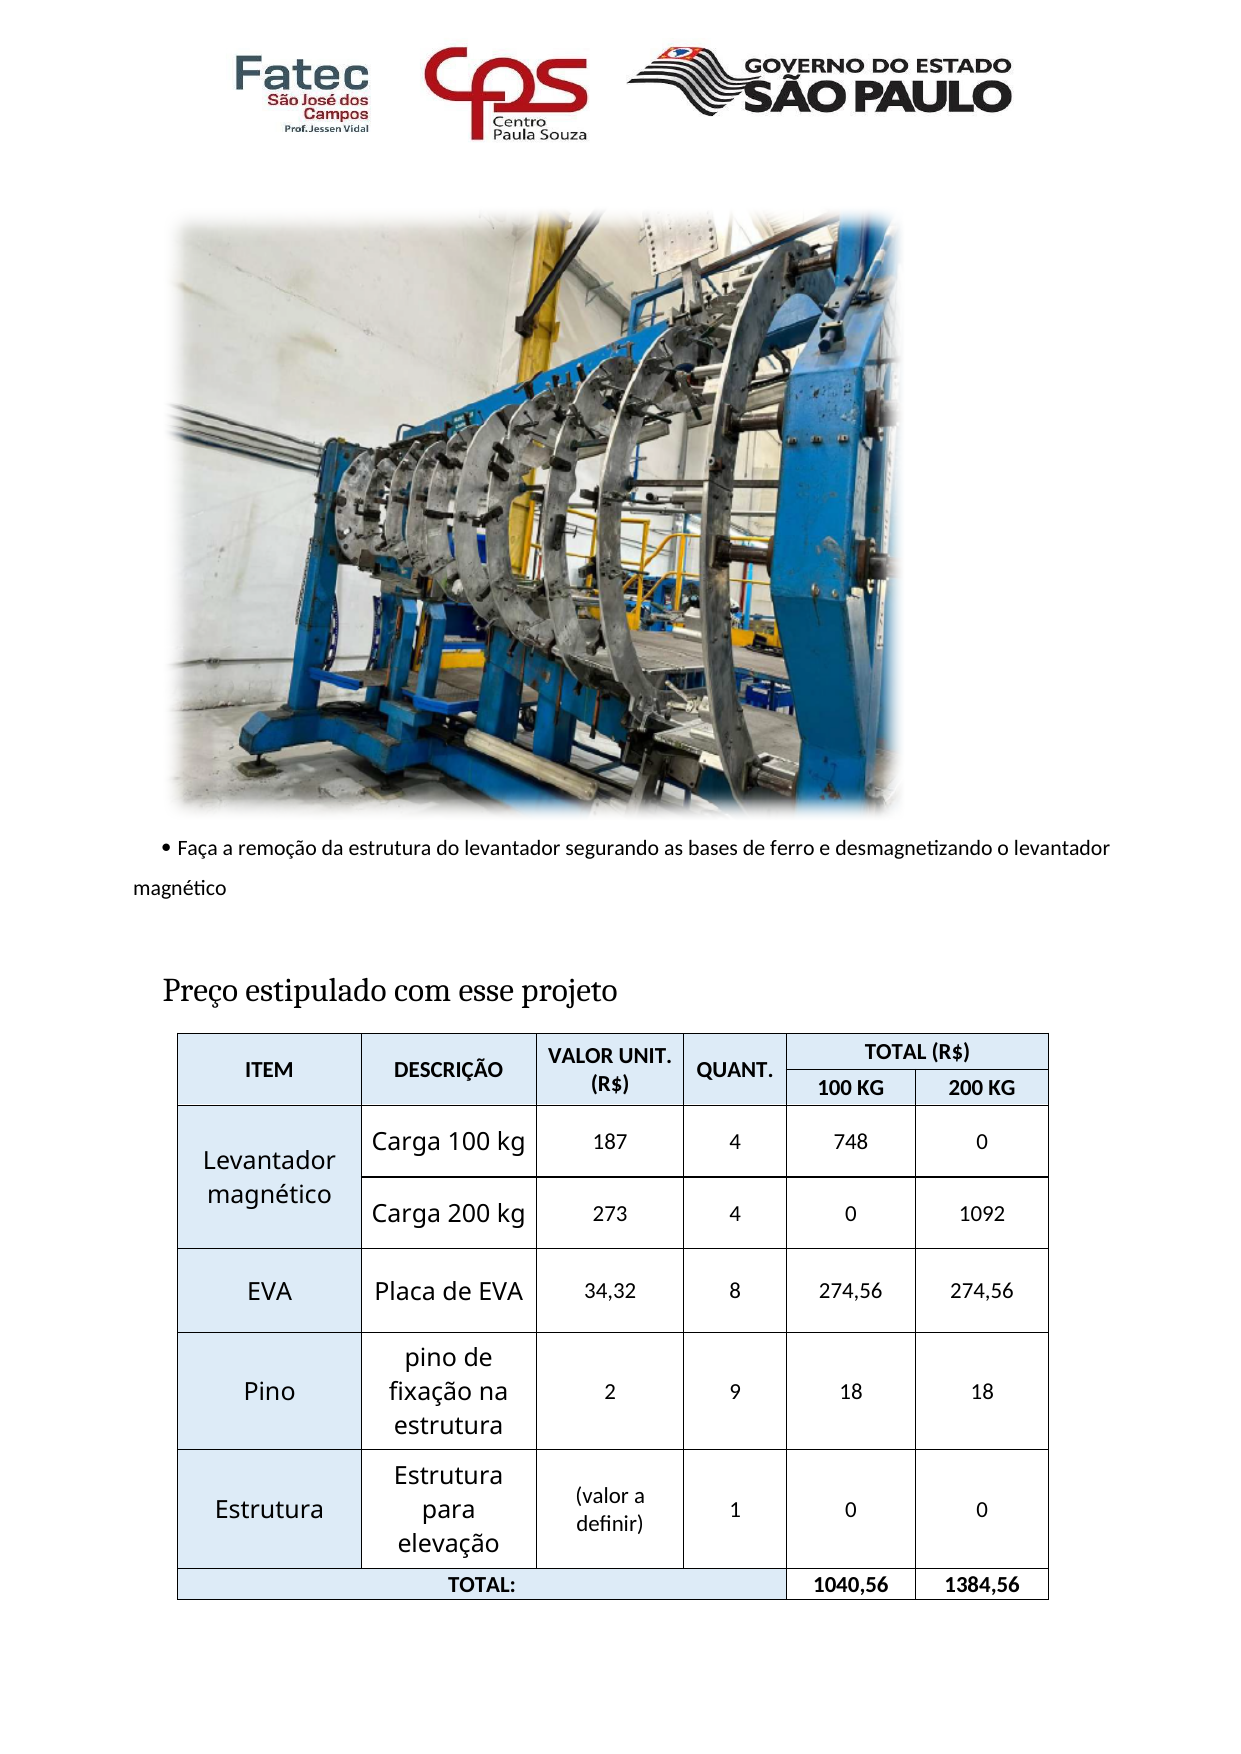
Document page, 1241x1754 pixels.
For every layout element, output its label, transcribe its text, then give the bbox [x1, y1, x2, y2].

table_cell 273 [537, 1178, 683, 1248]
table_cell Placa de EVA [362, 1249, 536, 1332]
table_cell Estrutura para elevação [362, 1450, 536, 1568]
table_cell (valor a definir) [537, 1450, 683, 1568]
picture [192, 236, 876, 792]
table_cell pino de fixação na estrutura [362, 1333, 536, 1449]
table_header QUANT. [684, 1034, 786, 1104]
table_cell 274,56 [787, 1249, 915, 1332]
table_cell 274,56 [916, 1249, 1048, 1332]
table_header TOTAL (R$) [787, 1034, 1048, 1069]
table_cell Levantador magnético [178, 1106, 361, 1248]
table_cell Carga 100 kg [362, 1106, 536, 1176]
table_cell 4 [684, 1178, 786, 1248]
table_cell EVA [178, 1249, 361, 1332]
table_header VALOR UNIT. (R$) [537, 1034, 683, 1104]
table_cell 100 KG [787, 1070, 915, 1104]
table_cell 200 KG [916, 1070, 1048, 1104]
table_cell 2 [537, 1333, 683, 1449]
table_cell 748 [787, 1106, 915, 1176]
table_cell 0 [787, 1178, 915, 1248]
table_cell Pino [178, 1333, 361, 1449]
table_header ITEM [178, 1034, 361, 1104]
table_cell 187 [537, 1106, 683, 1176]
table_cell 18 [916, 1333, 1048, 1449]
table_cell 1384,56 [916, 1569, 1048, 1599]
table_cell 0 [916, 1450, 1048, 1568]
table_cell 1092 [916, 1178, 1048, 1248]
table_cell 18 [787, 1333, 915, 1449]
list Faça a remoção da estrutura do levantador segurando as bases de ferro e desmagnetizando o levantador magnético [133, 834, 1122, 901]
picture [177, 27, 1055, 162]
table_cell Carga 200 kg [362, 1178, 536, 1248]
table_cell 9 [684, 1333, 786, 1449]
table_cell 1040,56 [787, 1569, 915, 1599]
table_cell 0 [916, 1106, 1048, 1176]
table_cell Estrutura [178, 1450, 361, 1568]
table_cell 1 [684, 1450, 786, 1568]
table_header DESCRIÇÃO [362, 1034, 536, 1104]
table_cell TOTAL: [178, 1569, 786, 1599]
table_cell 4 [684, 1106, 786, 1176]
table_cell 8 [684, 1249, 786, 1332]
table_cell 34,32 [537, 1249, 683, 1332]
table_cell 0 [787, 1450, 915, 1568]
subtitle Preço estipulado com esse projeto [133, 971, 1122, 1009]
